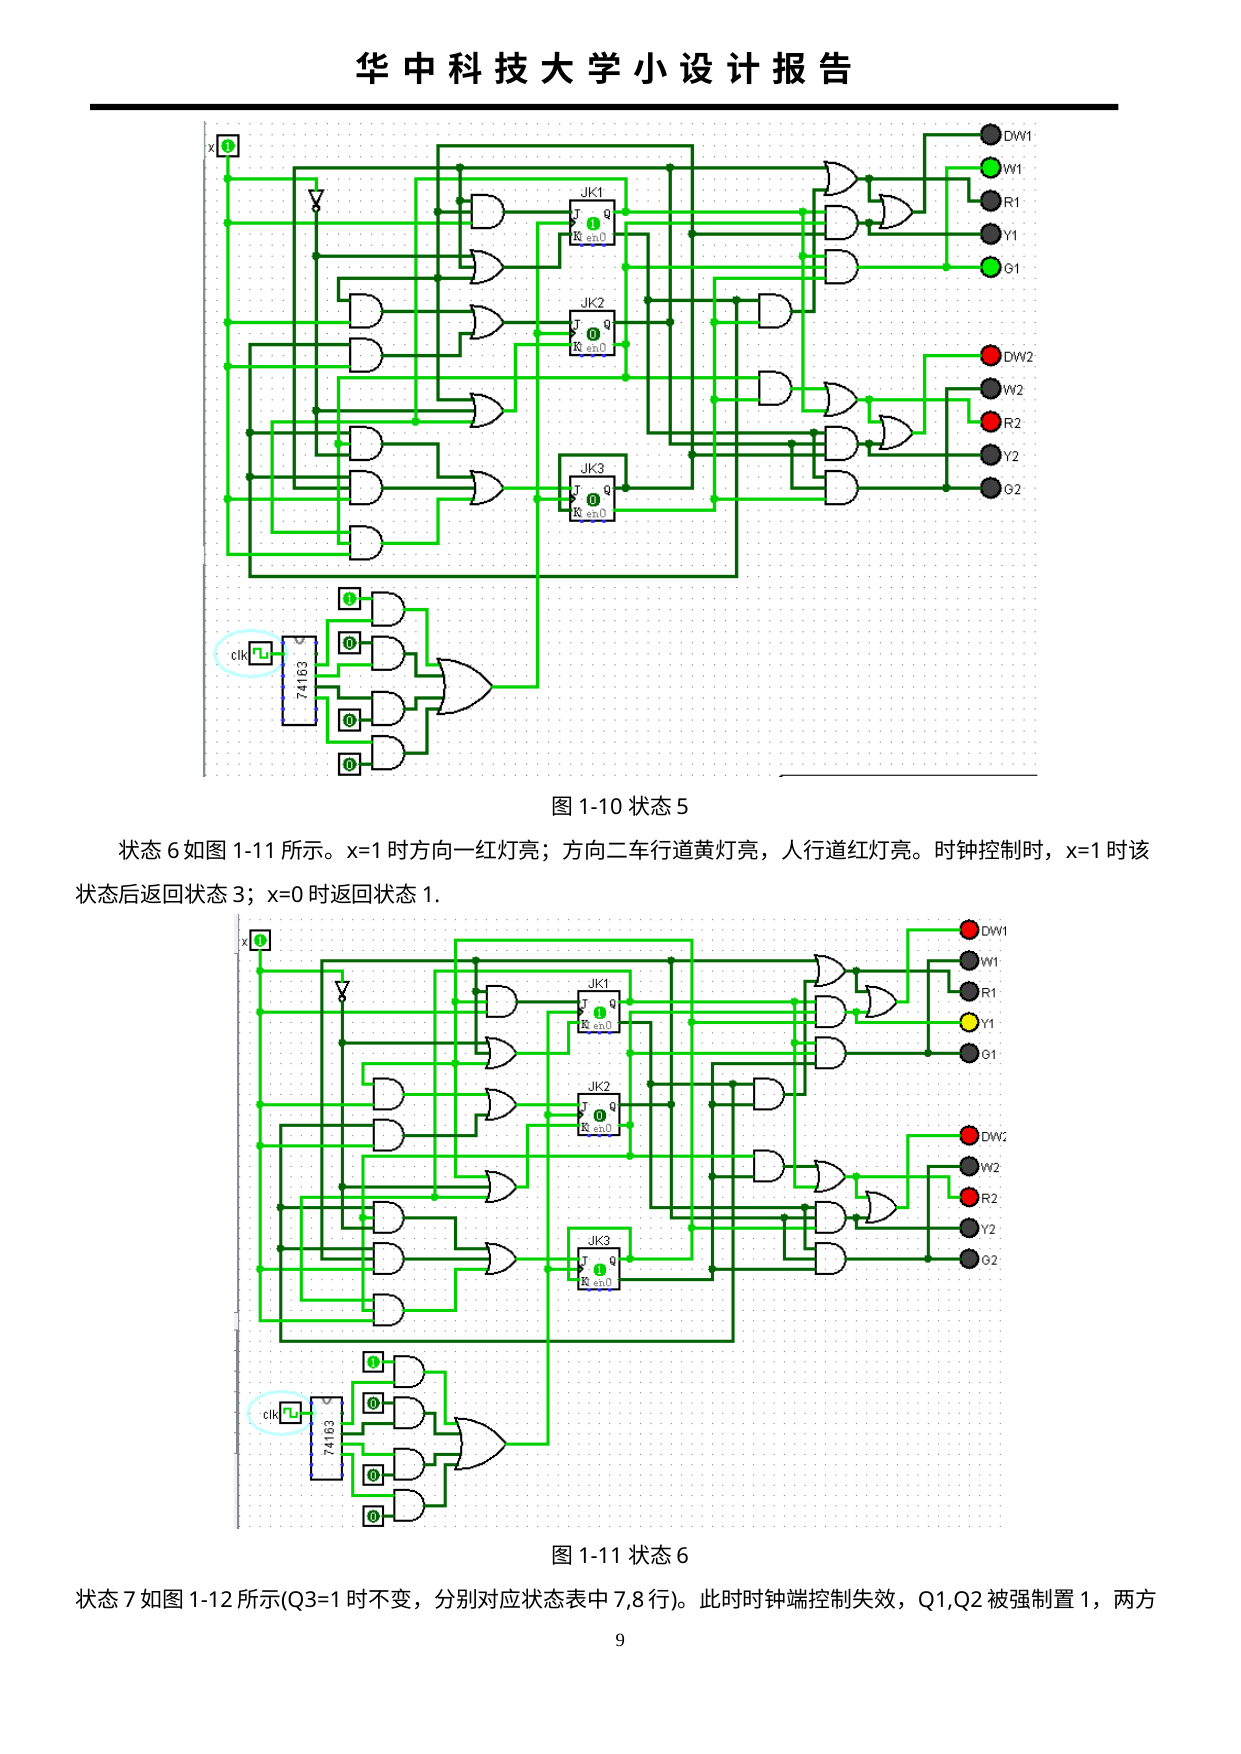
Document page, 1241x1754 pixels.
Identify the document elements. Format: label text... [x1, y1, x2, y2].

text 图1-10 状态5 [75, 782, 1165, 827]
picture [202, 121, 1038, 777]
picture [234, 914, 1007, 1529]
text 状态6如图1-11所示。x=1时方向一红灯亮；方向二车行道黄灯亮，人行道红灯亮。时钟控制时，x=1时该状态后返回状态3；x=0时返回状态1. [75, 827, 1165, 915]
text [75, 1576, 1165, 1620]
text 图1-11 状态6 [75, 1532, 1165, 1576]
